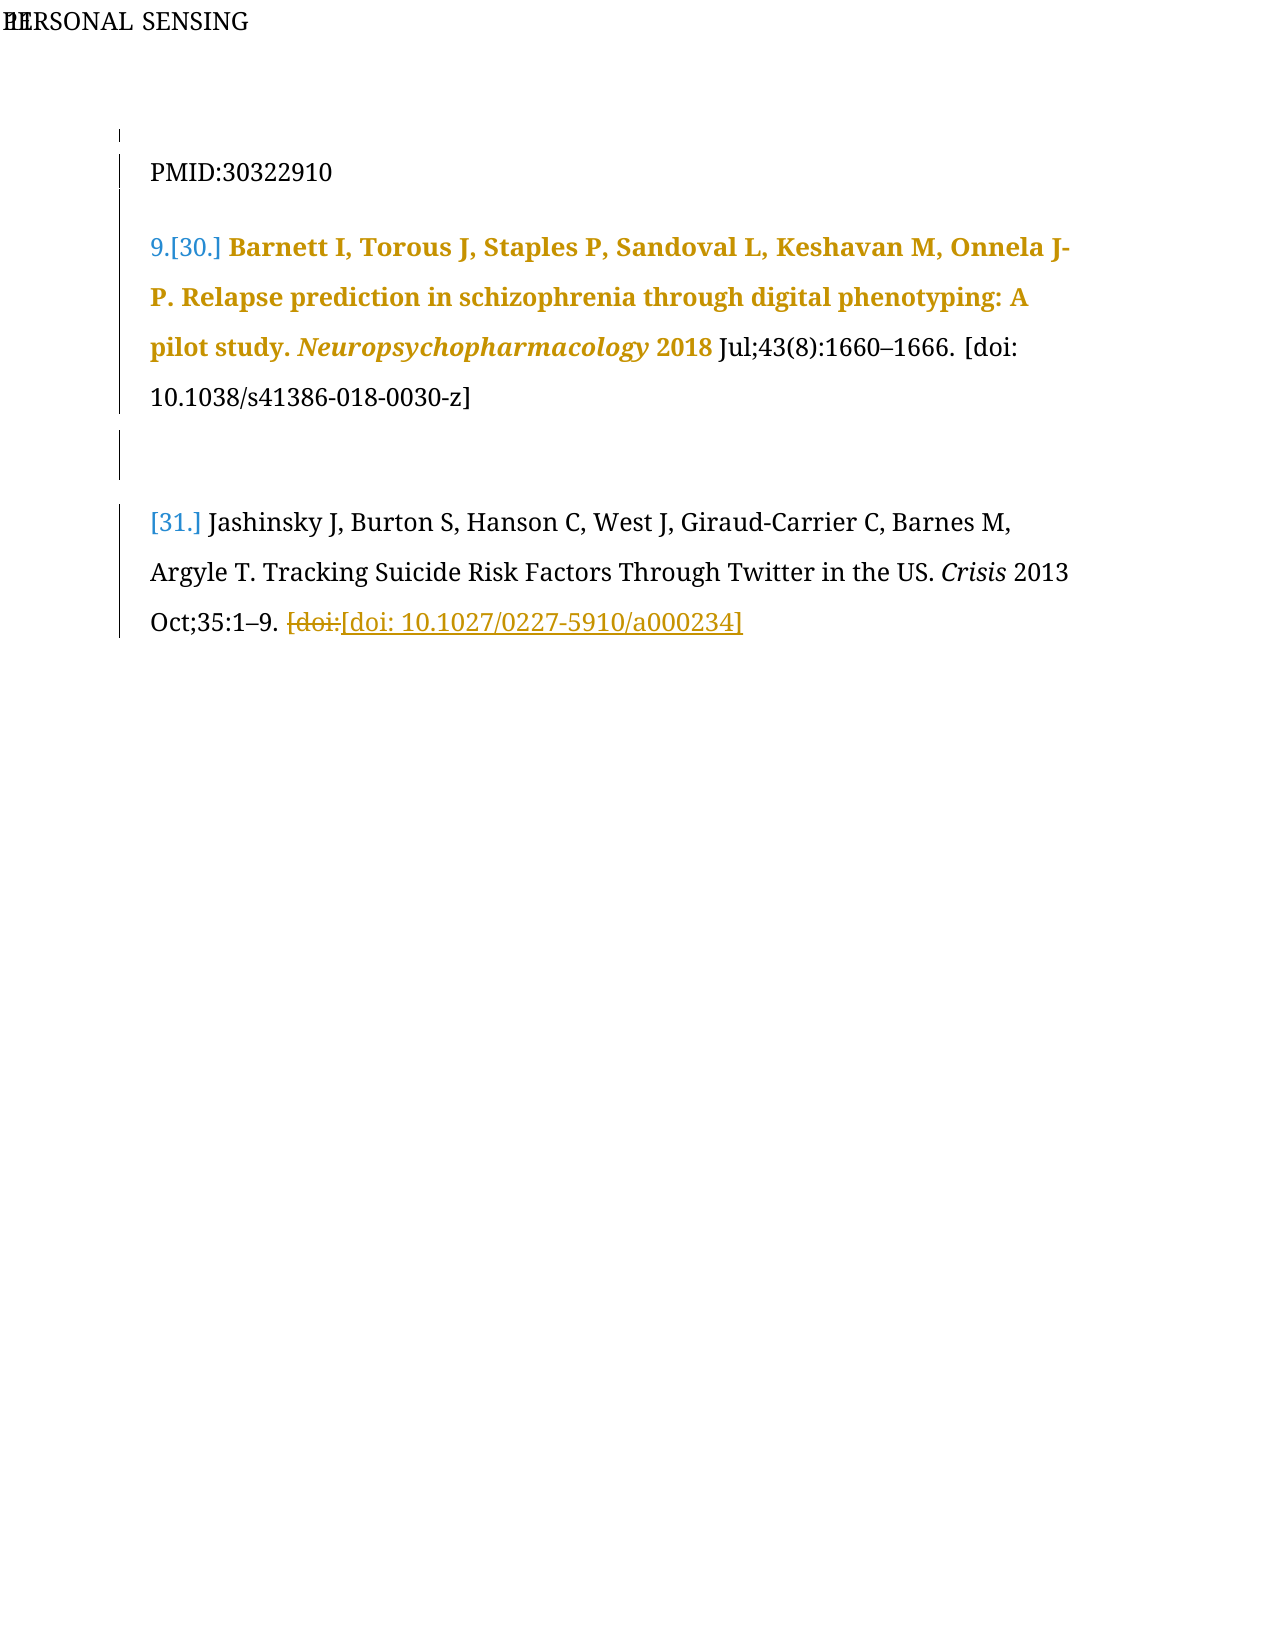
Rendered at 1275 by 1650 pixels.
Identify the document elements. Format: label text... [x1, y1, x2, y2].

list PMID:30322910 [150, 154, 1183, 188]
list Jashinsky J, Burton S, Hanson C, West J, Giraud-Carrier C, Barnes M, Argyle T. Tracking Suicide Risk Factors Through Twitter in the US. Crisis 2013 Oct;35:1–9. [150, 504, 1087, 638]
list Barnett I, Torous J, Staples P, Sandoval L, Keshavan M, Onnela J-P. Relapse prediction in schizophrenia through digital phenotyping: A pilot study. Neuropsychopharmacology 2018 Jul;43(8):1660–1666. [doi: 10.1038/s41386-018-0030-z] [150, 230, 1070, 414]
